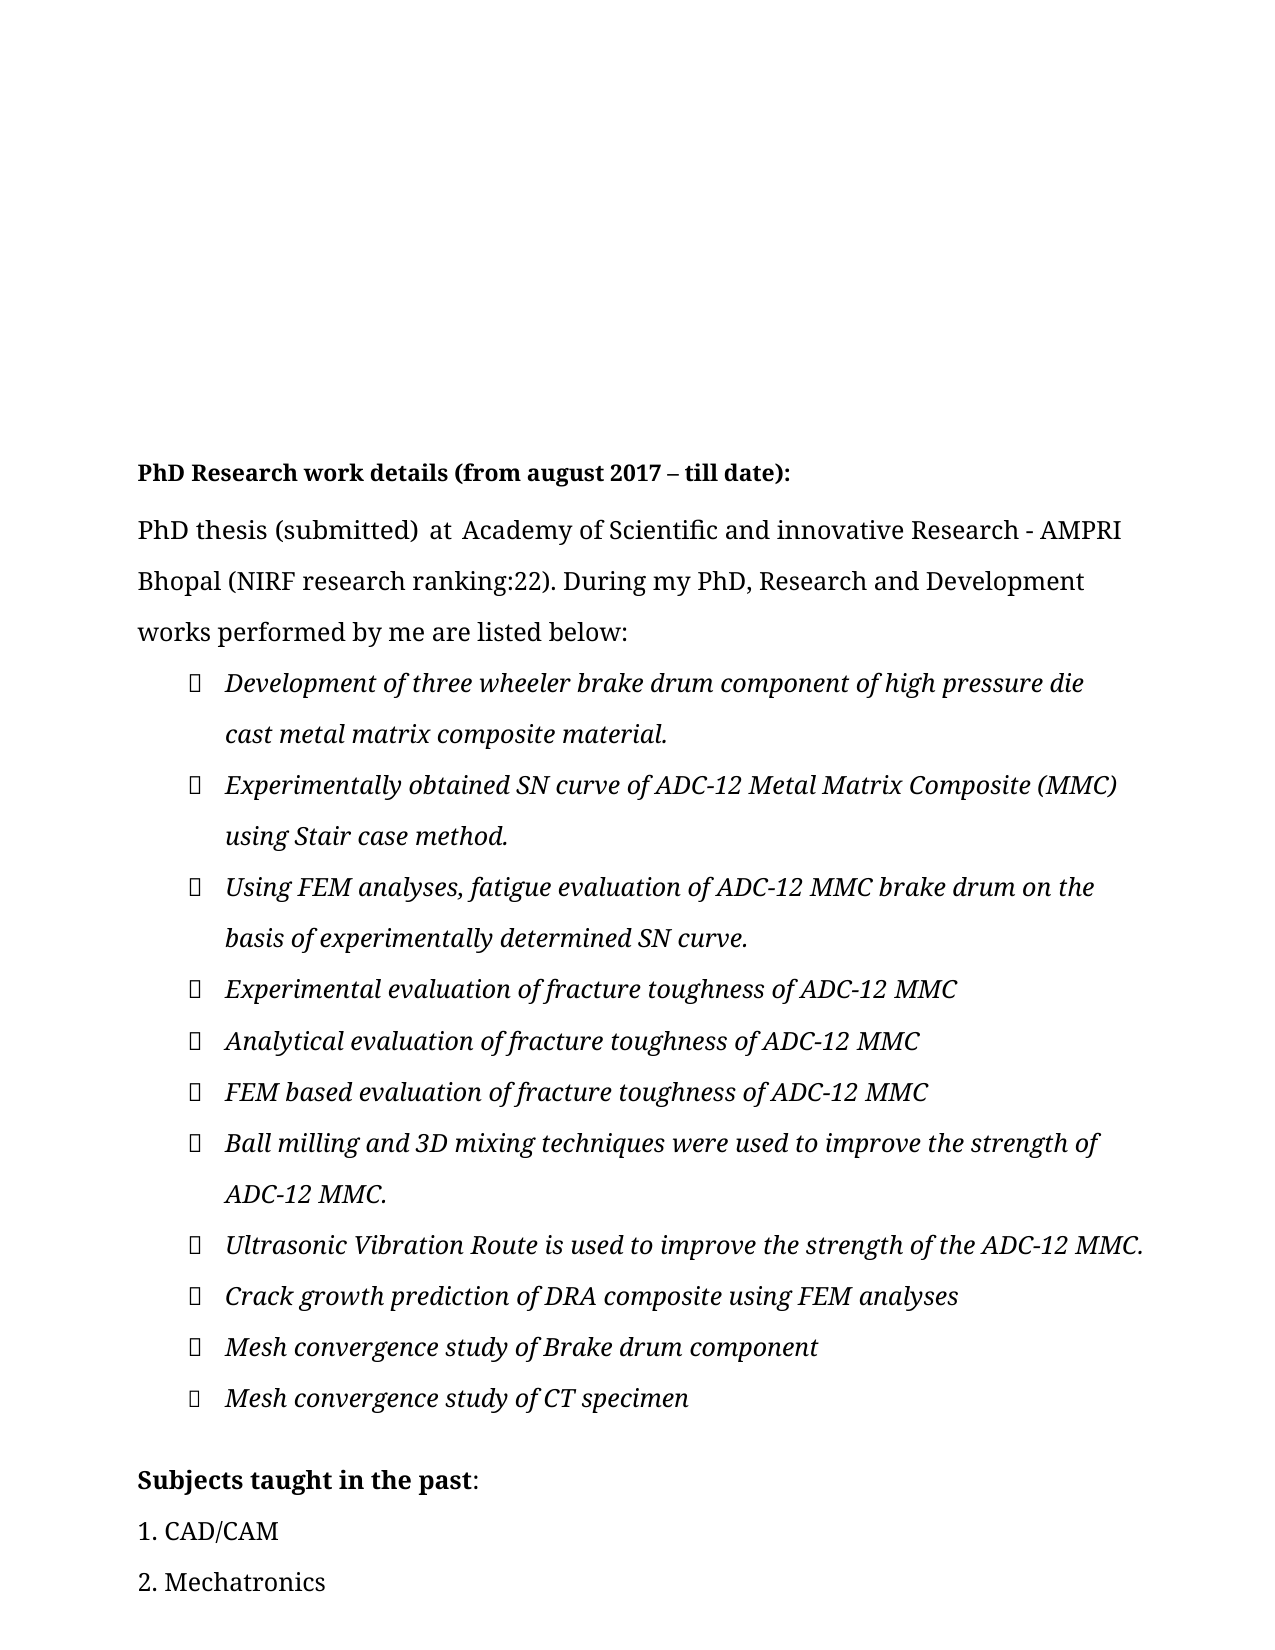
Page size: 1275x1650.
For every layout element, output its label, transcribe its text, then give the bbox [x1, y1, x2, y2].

list Ultrasonic Vibration Route is used to improve the strength of the ADC-12 MMC. [187, 1227, 1162, 1261]
text PhD thesis (submitted) at Academy of Scientific and innovative Research - AMPRI Bhopal (NIRF research ranking:22). During my PhD, Research and Development works performed by me are listed below: [137, 513, 1162, 649]
list Using FEM analyses, fatigue evaluation of ADC-12 MMC brake drum on the basis of experimentally determined SN curve. [187, 870, 1125, 955]
list Ball milling and 3D mixing techniques were used to improve the strength of ADC-12 MMC. [187, 1125, 1162, 1210]
list Mesh convergence study of Brake drum component [187, 1329, 1162, 1363]
list Experimental evaluation of fracture toughness of ADC-12 MMC [187, 972, 1162, 1006]
text Subjects taught in the past: [137, 1463, 1162, 1497]
list FEM based evaluation of fracture toughness of ADC-12 MMC [187, 1074, 1162, 1108]
list Analytical evaluation of fracture toughness of ADC-12 MMC [187, 1023, 1162, 1057]
subtitle Development of three wheeler brake drum component of high pressure die cast metal matrix composite material. [187, 666, 1125, 751]
list Experimentally obtained SN curve of ADC-12 Metal Matrix Composite (MMC) using Stair case method. [187, 768, 1125, 853]
list Mesh convergence study of CT specimen [187, 1381, 1162, 1414]
list Crack growth prediction of DRA composite using FEM analyses [187, 1278, 1162, 1312]
text 2. Mechatronics [137, 1565, 1162, 1599]
text PhD Research work details (from august 2017 – till date): [137, 456, 1162, 488]
text 1. CAD/CAM [137, 1514, 1162, 1548]
